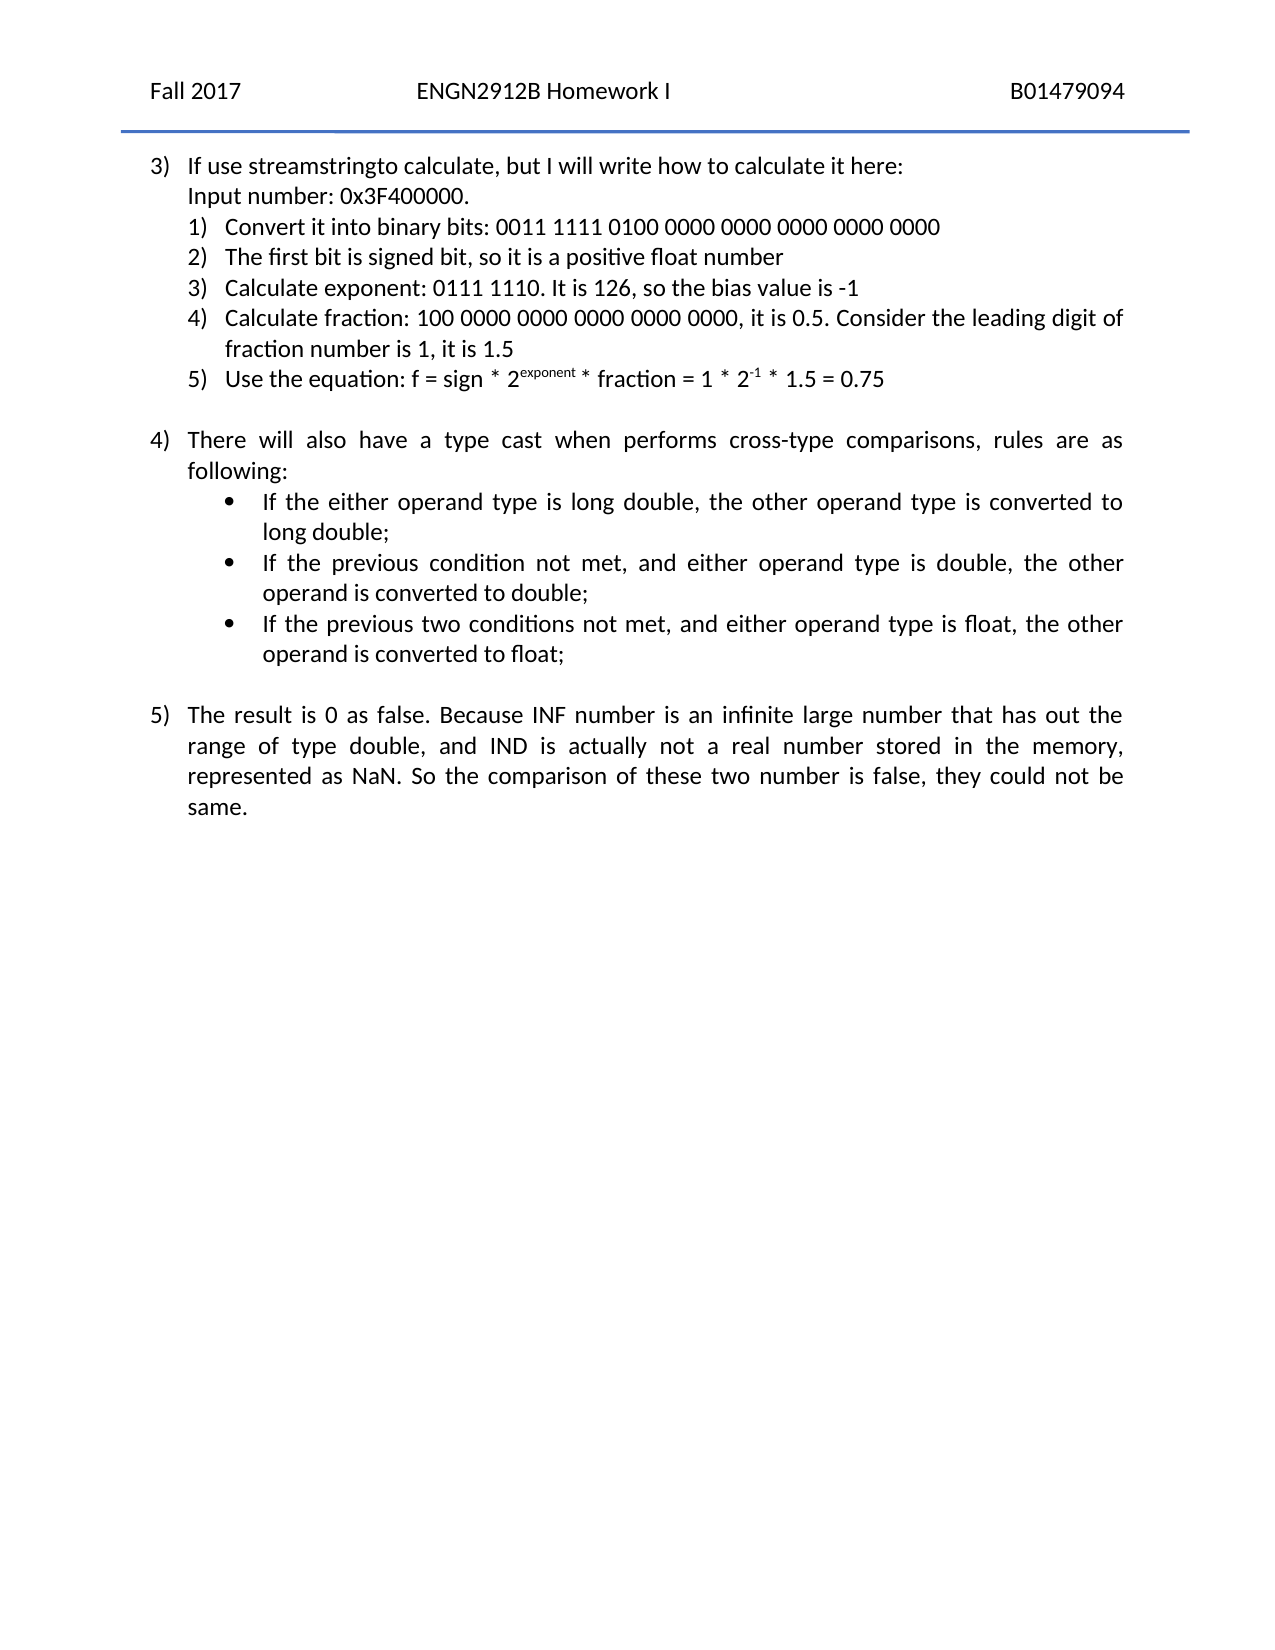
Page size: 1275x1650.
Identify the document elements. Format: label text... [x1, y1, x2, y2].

list Convert it into binary bits: 0011 1111 0100 0000 0000 0000 0000 0000 [187, 211, 1125, 242]
list Calculate exponent: 0111 1110. It is 126, so the bias value is -1 [187, 272, 1125, 303]
list If the previous condition not met, and either operand type is double, the other operand is converted to double; [225, 547, 1125, 608]
list Calculate fraction: 100 0000 0000 0000 0000 0000, it is 0.5. Consider the leading digit of fraction number is 1, it is 1.5 [187, 303, 1125, 364]
list The first bit is signed bit, so it is a positive float number [187, 242, 1125, 272]
list If the previous two conditions not met, and either operand type is float, the other operand is converted to float; [225, 608, 1125, 669]
list If the either operand type is long double, the other operand type is converted to long double; [225, 486, 1125, 547]
list The result is 0 as false. Because INF number is an infinite large number that has out the range of type double, and IND is actually not a real number stored in the memory, represented as NaN. So the comparison of these two number is false, they could not be same. [150, 699, 1125, 821]
list There will also have a type cast when performs cross-type comparisons, rules are as following: [150, 425, 1125, 486]
list Use the equation: f = sign * 2exponent * fraction = 1 * 2-1 * 1.5 = 0.75 [187, 364, 1125, 394]
list Input number: 0x3F400000. [187, 181, 1125, 211]
list If use streamstringto calculate, but I will write how to calculate it here: [150, 150, 1125, 181]
